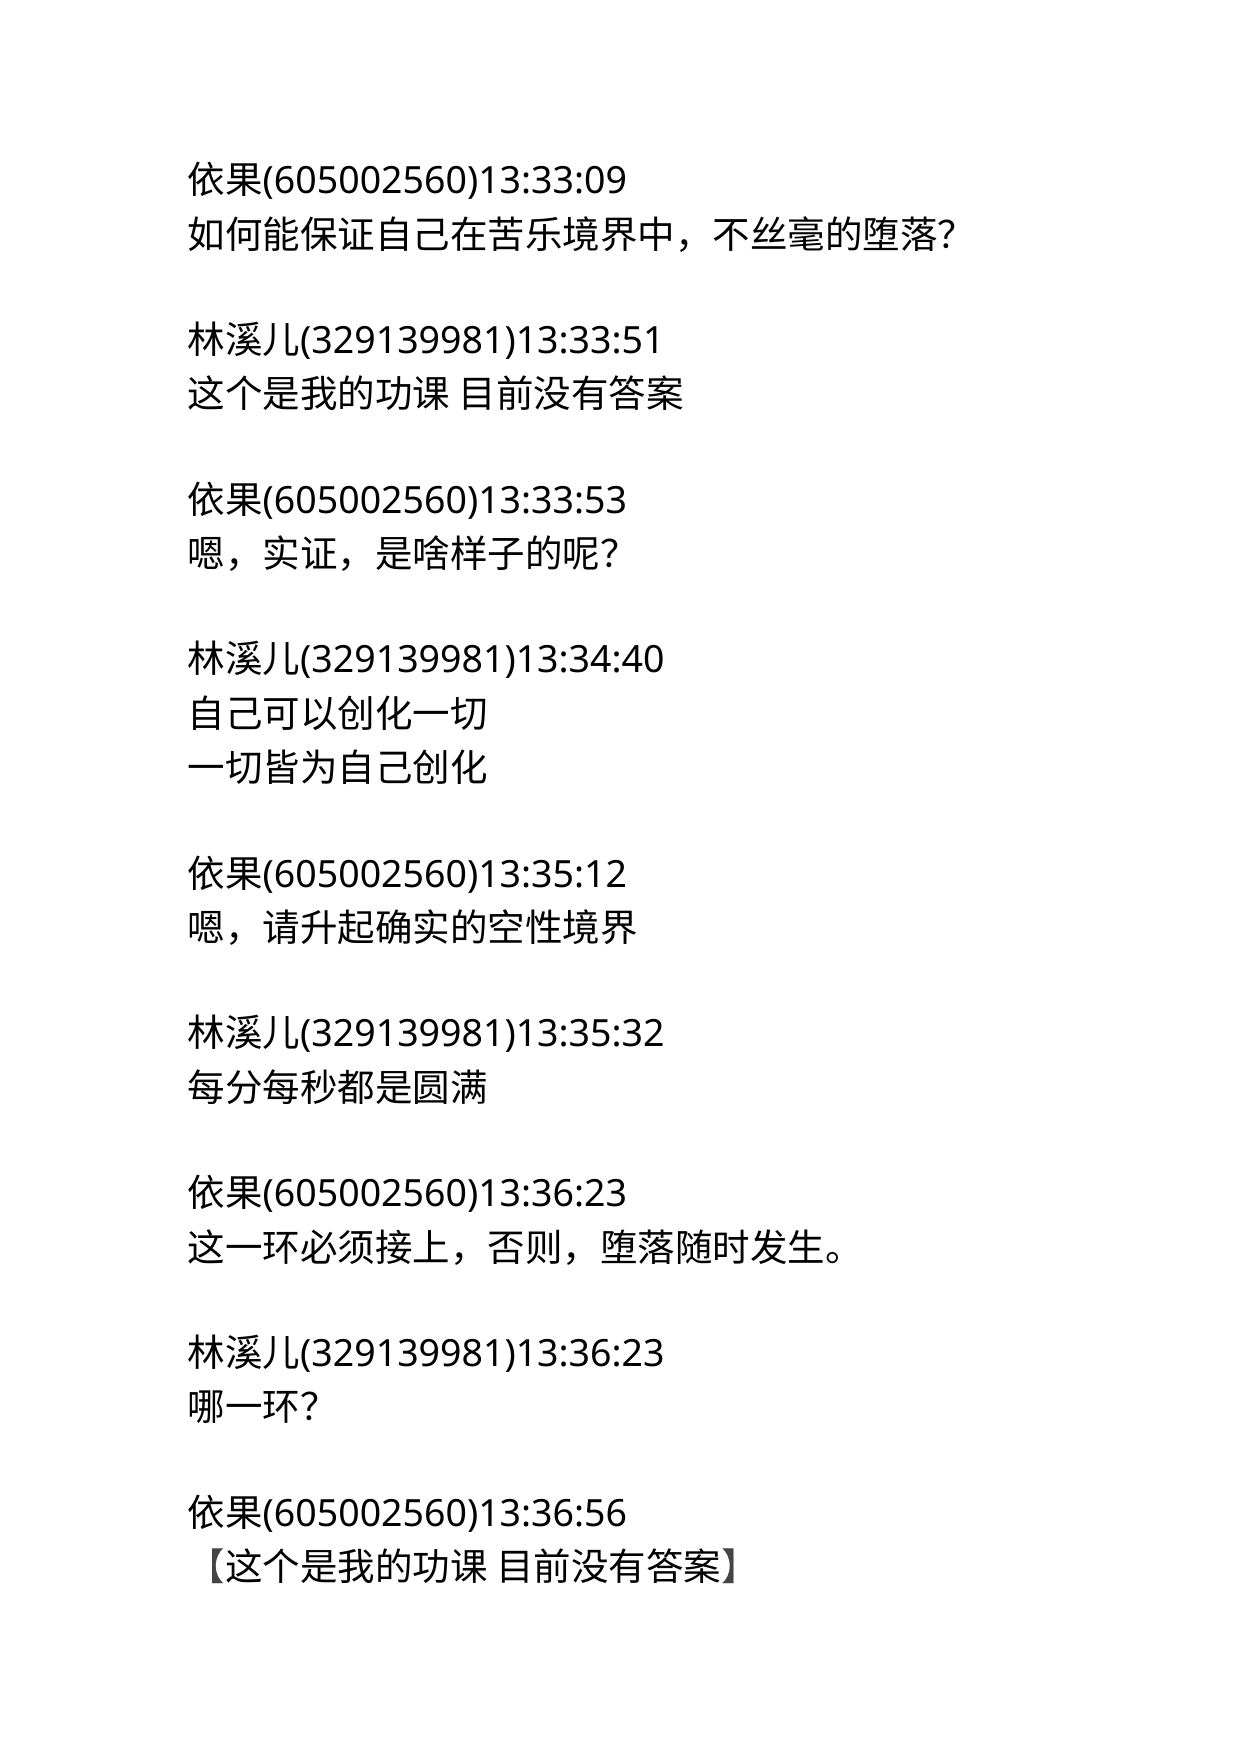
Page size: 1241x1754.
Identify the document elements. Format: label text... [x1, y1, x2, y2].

text 自己可以创化一切 [187, 684, 1053, 738]
text 林溪儿(329139981)13:34:40 [187, 629, 1053, 684]
text 如何能保证自己在苦乐境界中，不丝毫的堕落？ [187, 204, 1053, 259]
text 每分每秒都是圆满 [187, 1058, 1053, 1112]
text 林溪儿(329139981)13:33:51 [187, 310, 1053, 364]
text 依果(605002560)13:36:56 【这个是我的功课 目前没有答案】 [187, 1483, 1053, 1591]
text 嗯，请升起确实的空性境界 [187, 898, 1053, 952]
text 哪一环？ [187, 1377, 1053, 1432]
text 这个是我的功课 目前没有答案 [187, 364, 1053, 418]
text 林溪儿(329139981)13:35:32 [187, 1003, 1053, 1058]
text 一切皆为自己创化 [187, 738, 1053, 792]
text 这一环必须接上，否则，堕落随时发生。 [187, 1217, 1053, 1272]
text 依果(605002560)13:35:12 [187, 843, 1053, 898]
text 依果(605002560)13:36:23 [187, 1163, 1053, 1217]
text 依果(605002560)13:33:09 [187, 150, 1053, 204]
text 依果(605002560)13:33:53 [187, 469, 1053, 524]
text 嗯，实证，是啥样子的呢？ [187, 524, 1053, 578]
text 林溪儿(329139981)13:36:23 [187, 1323, 1053, 1377]
